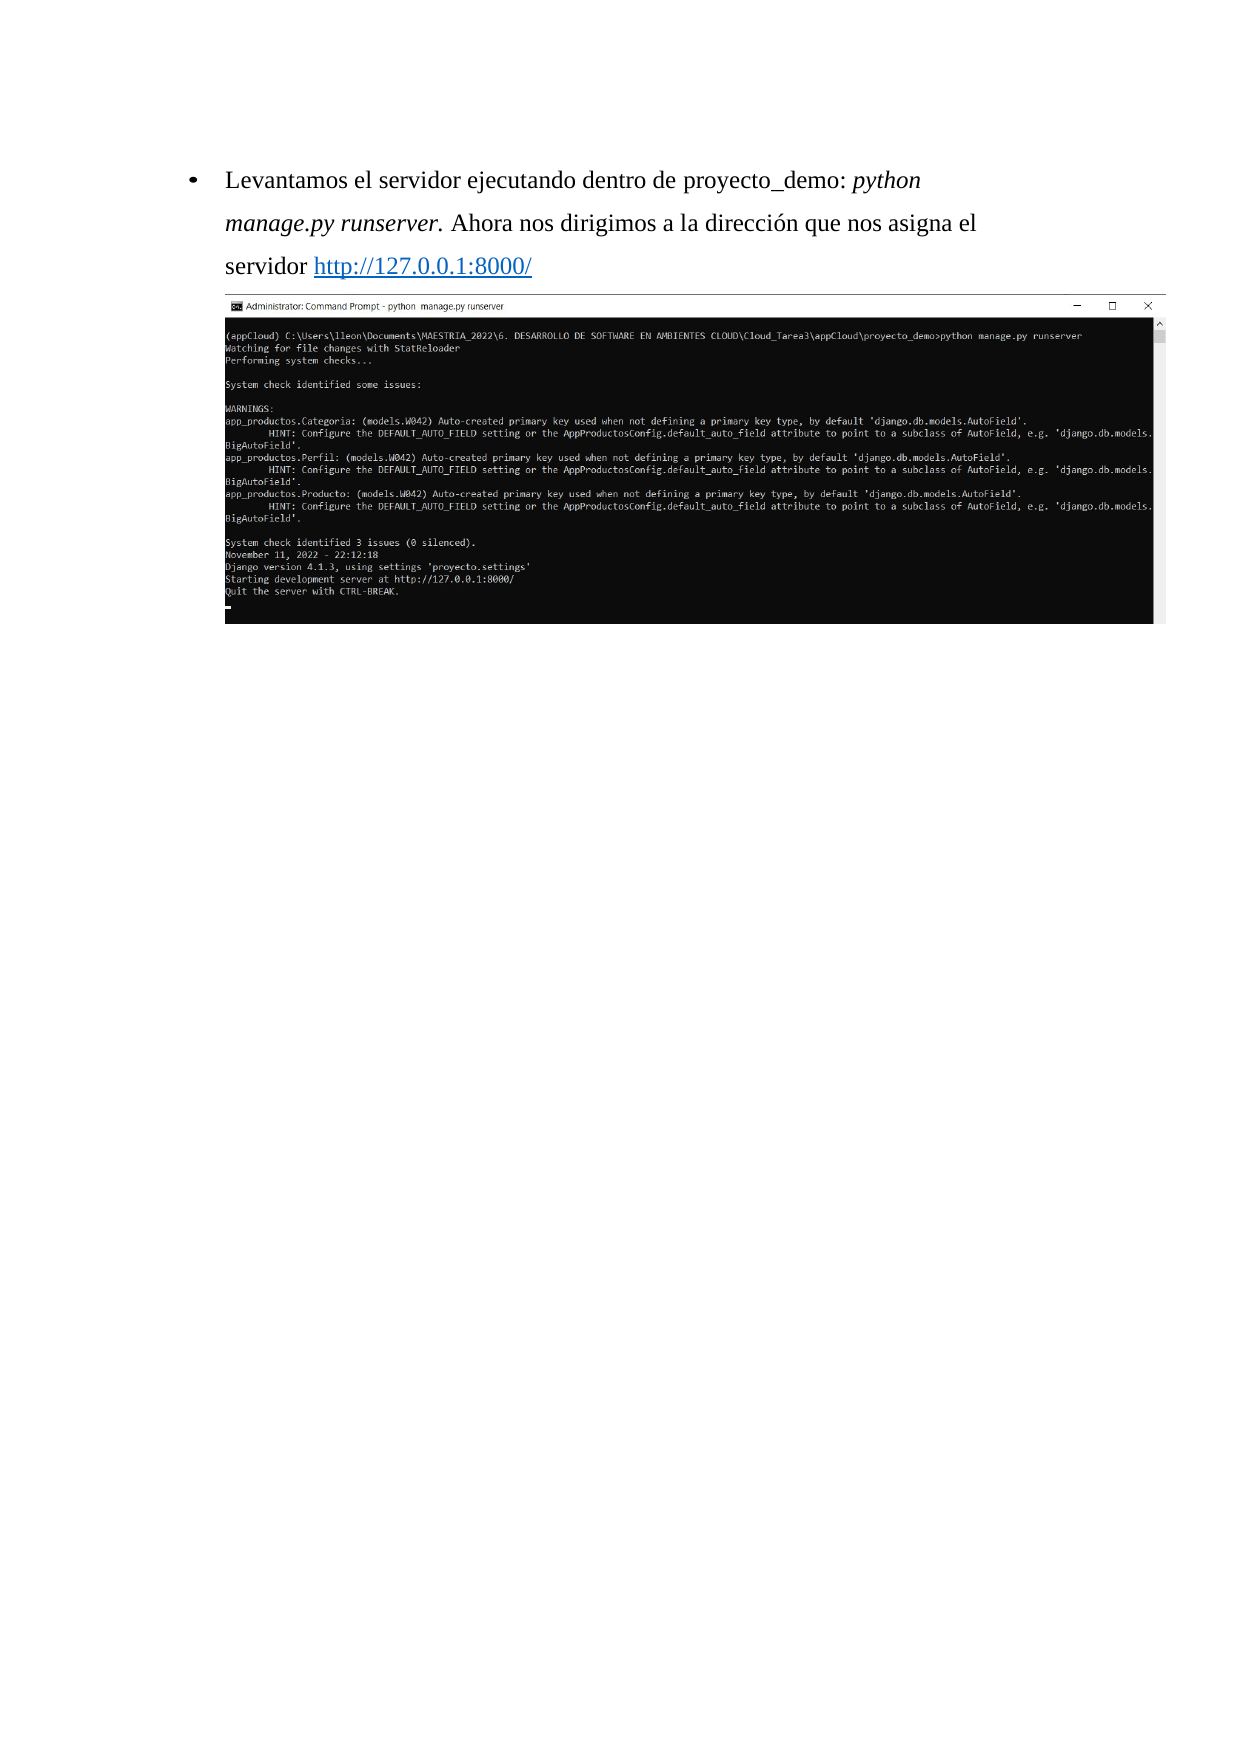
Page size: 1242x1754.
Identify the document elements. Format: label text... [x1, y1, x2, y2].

picture [225, 294, 1166, 624]
text • Levantamos el servidor ejecutando dentro de proyecto_demo: python manage.py runserver. Ahora nos dirigimos a la dirección que nos asigna el servidor http://127.0.0.1:8000/ [187, 165, 1038, 280]
